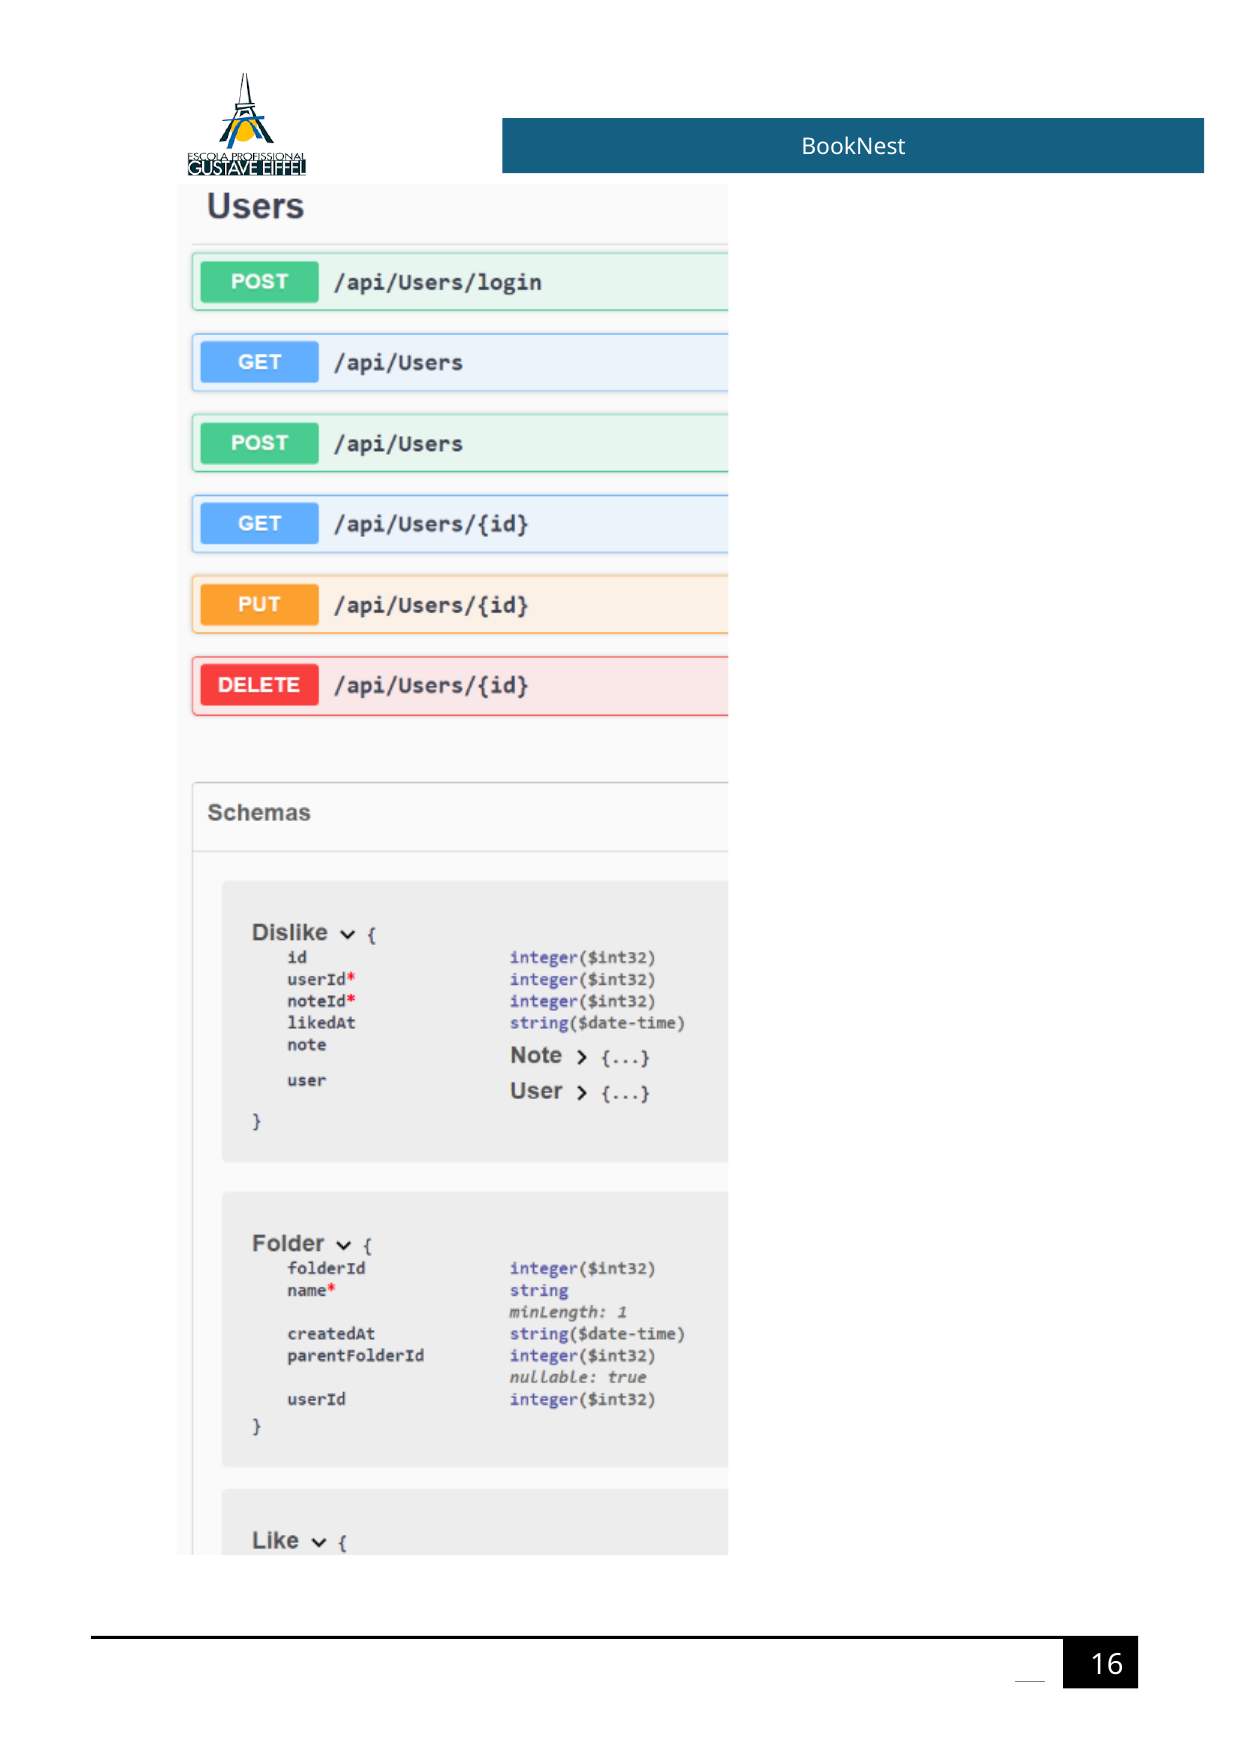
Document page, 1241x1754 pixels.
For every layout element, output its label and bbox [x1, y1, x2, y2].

picture [177, 73, 729, 1555]
